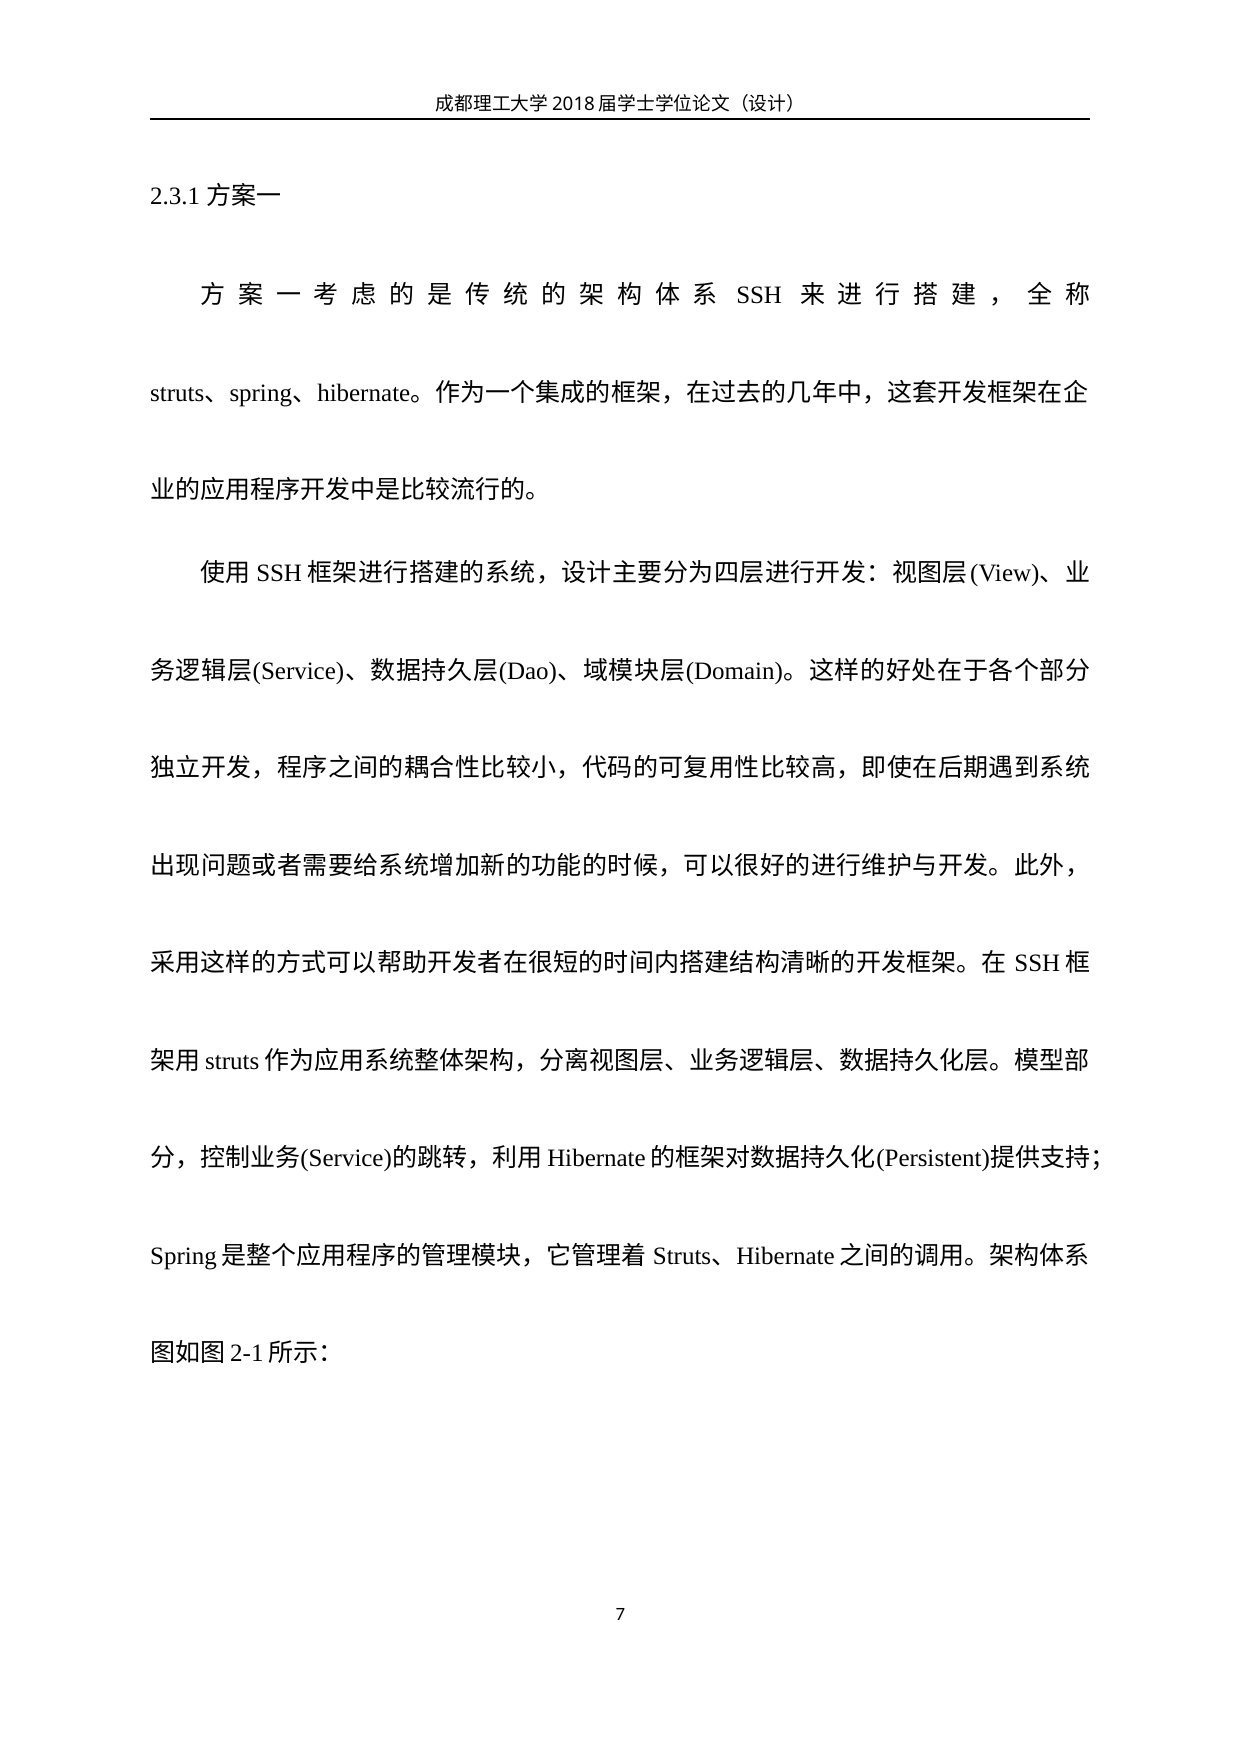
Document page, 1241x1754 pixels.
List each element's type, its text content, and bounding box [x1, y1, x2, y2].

text 使用SSH框架进行搭建的系统，设计主要分为四层进行开发：视图层(View)、业务逻辑层(Service)、数据持久层(Dao)、域模块层(Domain)。这样的好处在于各个部分独立开发，程序之间的耦合性比较小，代码的可复用性比较高，即使在后期遇到系统出现问题或者需要给系统增加新的功能的时候，可以很好的进行维护与开发。此外，采用这样的方式可以帮助开发者在很短的时间内搭建结构清晰的开发框架。在SSH框架用struts作为应用系统整体架构，分离视图层、业务逻辑层、数据持久化层。模型部分，控制业务(Service)的跳转，利用Hibernate的框架对数据持久化(Persistent)提供支持；Spring是整个应用程序的管理模块，它管理着Struts、Hibernate之间的调用。架构体系图如图2-1所示： [150, 538, 1090, 1383]
text 方案一考虑的是传统的架构体系SSH来进行搭建，全称struts、spring、hibernate。作为一个集成的框架，在过去的几年中，这套开发框架在企业的应用程序开发中是比较流行的。 [150, 260, 1090, 520]
subtitle 2.3.1 方案一 [150, 161, 1090, 226]
